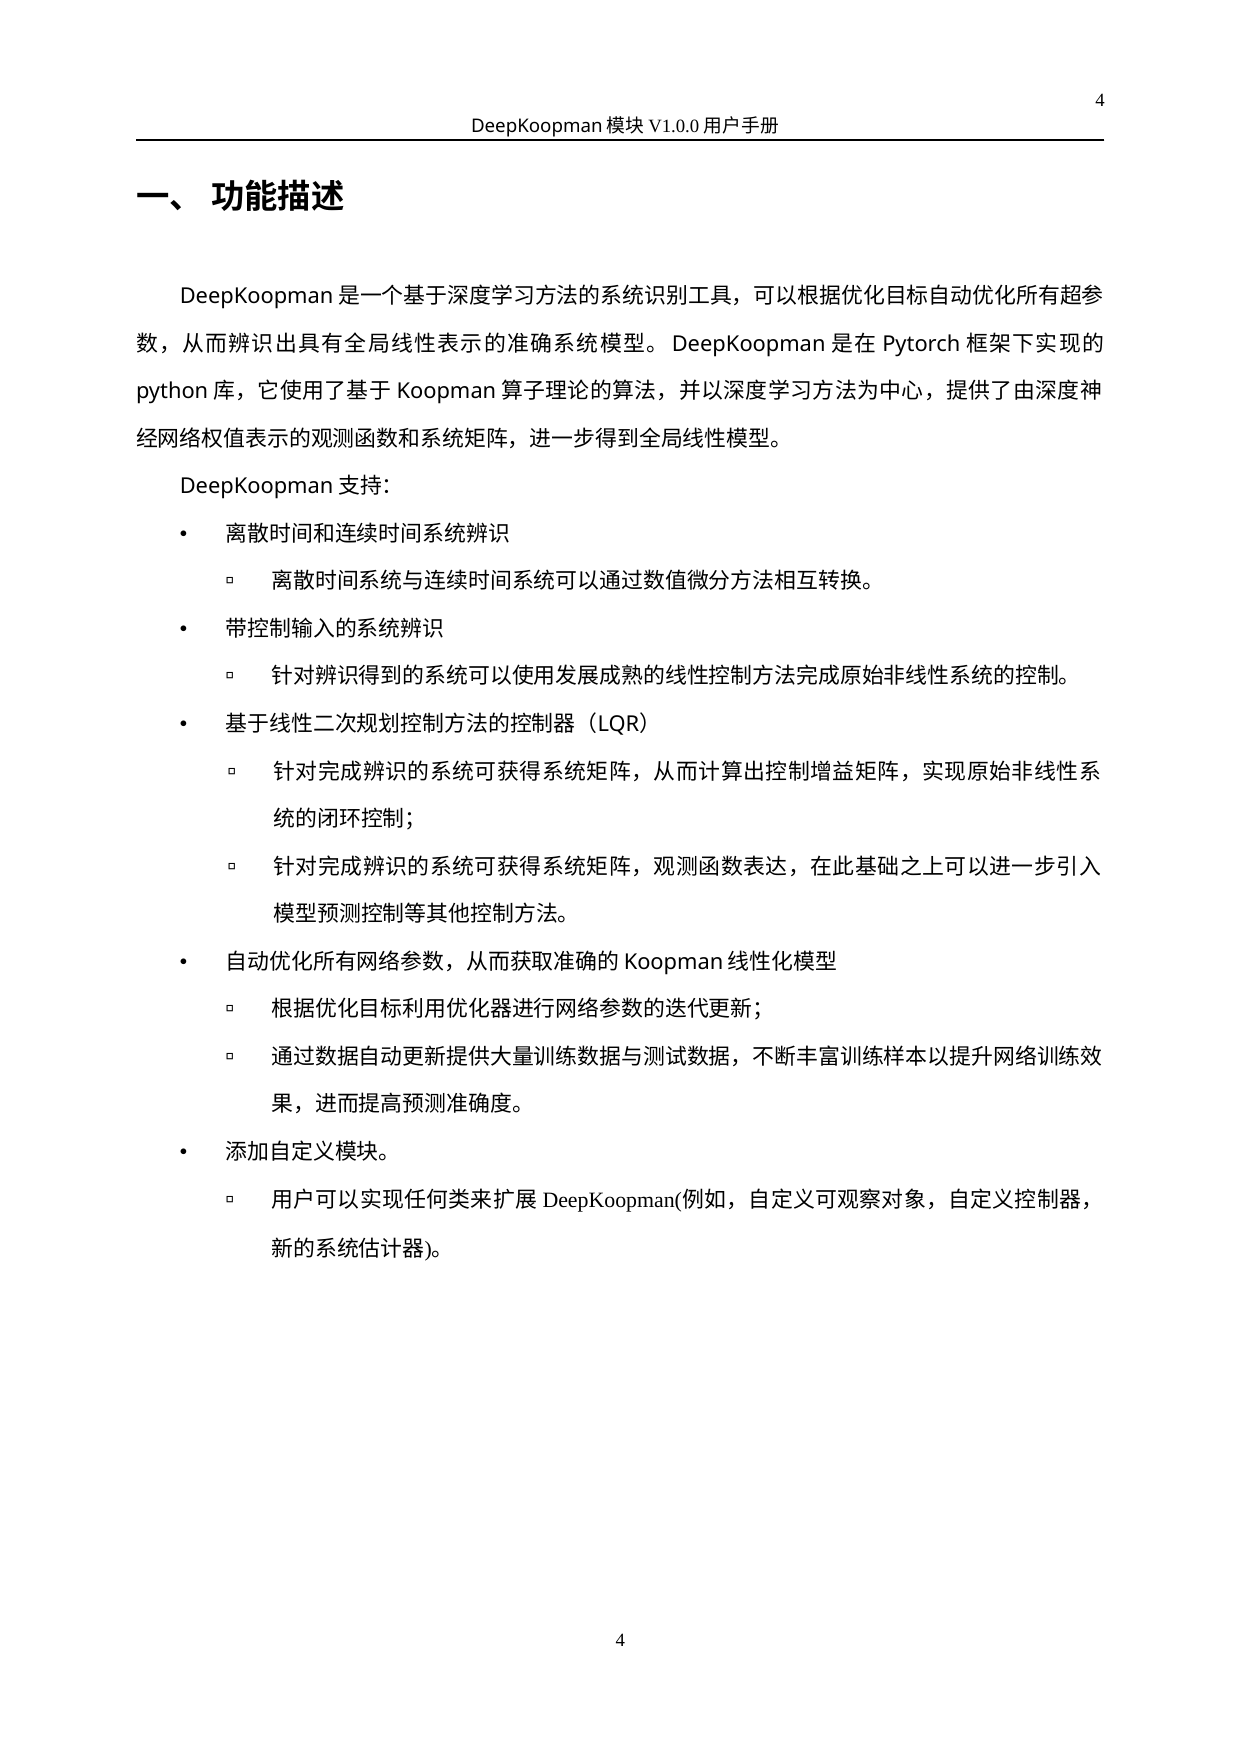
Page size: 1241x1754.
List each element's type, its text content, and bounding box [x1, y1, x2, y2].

list 自动优化所有网络参数，从而获取准确的Koopman线性化模型 [179, 944, 1104, 975]
list 针对辨识得到的系统可以使用发展成熟的线性控制方法完成原始非线性系统的控制。 [225, 658, 1104, 690]
subtitle 功能描述 [136, 162, 1104, 227]
text DeepKoopman是一个基于深度学习方法的系统识别工具，可以根据优化目标自动优化所有超参数，从而辨识出具有全局线性表示的准确系统模型。DeepKoopman是在Pytorch框架下实现的python库，它使用了基于Koopman算子理论的算法，并以深度学习方法为中心，提供了由深度神经网络权值表示的观测函数和系统矩阵，进一步得到全局线性模型。 [136, 278, 1104, 453]
list 添加自定义模块。 [179, 1134, 1104, 1166]
list 基于线性二次规划控制方法的控制器（LQR） [179, 706, 1104, 738]
list 针对完成辨识的系统可获得系统矩阵，从而计算出控制增益矩阵，实现原始非线性系统的闭环控制； [227, 754, 1104, 833]
list 根据优化目标利用优化器进行网络参数的迭代更新； [225, 991, 1104, 1023]
list 通过数据自动更新提供大量训练数据与测试数据，不断丰富训练样本以提升网络训练效果，进而提高预测准确度。 [225, 1039, 1104, 1118]
list 离散时间系统与连续时间系统可以通过数值微分方法相互转换。 [225, 563, 1104, 595]
list 用户可以实现任何类来扩展DeepKoopman(例如，自定义可观察对象，自定义控制器，新的系统估计器)。 [225, 1182, 1104, 1263]
list 针对完成辨识的系统可获得系统矩阵，观测函数表达，在此基础之上可以进一步引入模型预测控制等其他控制方法。 [227, 849, 1104, 928]
list 离散时间和连续时间系统辨识 [179, 516, 1104, 548]
text DeepKoopman支持： [136, 468, 1104, 500]
list 带控制输入的系统辨识 [179, 611, 1104, 643]
